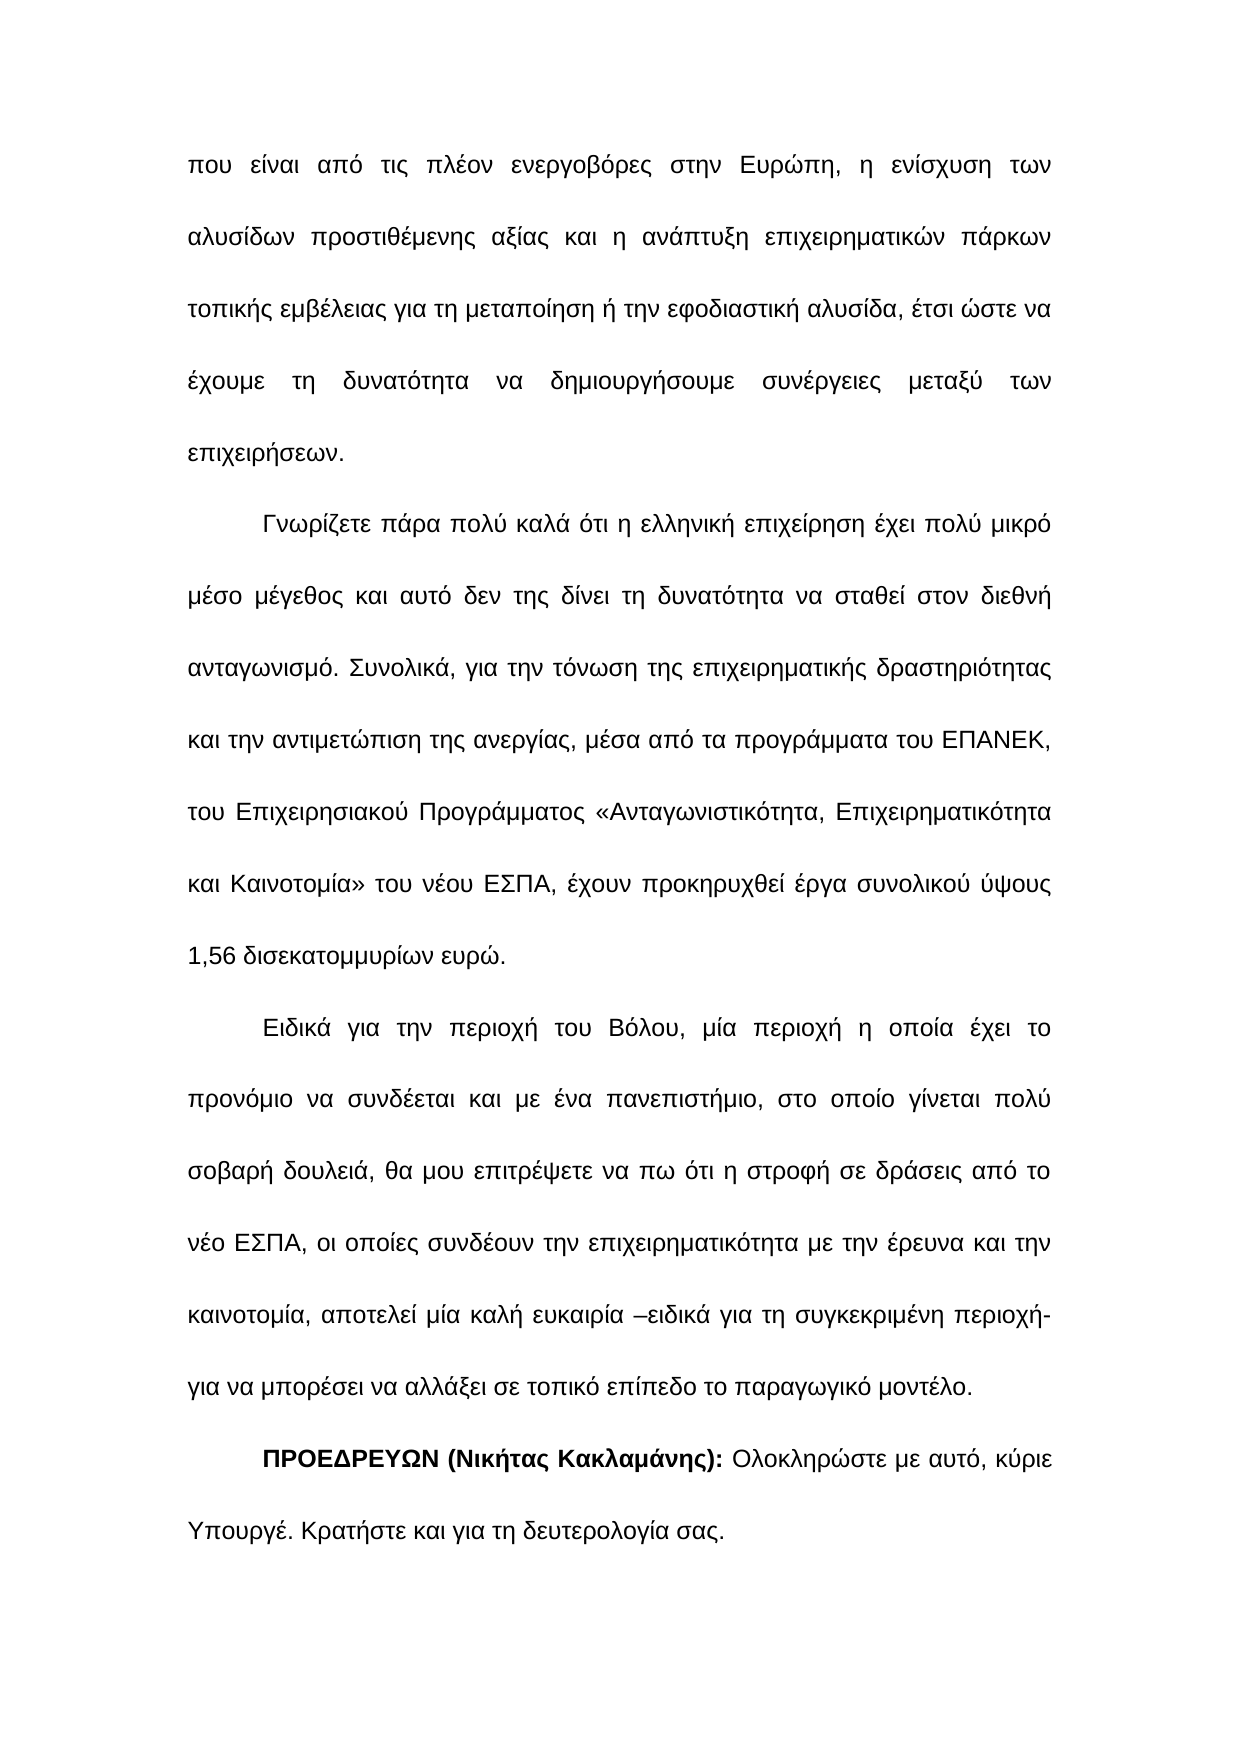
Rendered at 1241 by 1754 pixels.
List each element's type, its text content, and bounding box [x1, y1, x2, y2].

text Ειδικά για την περιοχή του Βόλου, μία περιοχή η οποία έχει το προνόμιο να συνδέεται και με ένα πανεπιστήμιο, στο οποίο γίνεται πολύ σοβαρή δουλειά, θα μου επιτρέψετε να πω ότι η στροφή σε δράσεις από το νέο ΕΣΠΑ, οι οποίες συνδέουν την επιχειρηματικότητα με την έρευνα και την καινοτομία, αποτελεί μία καλή ευκαιρία –ειδικά για τη συγκεκριμένη περιοχή- για να μπορέσει να αλλάξει σε τοπικό επίπεδο το παραγωγικό μοντέλο. [187, 1012, 1053, 1401]
text ΠΡΟΕΔΡΕΥΩΝ (Νικήτας Κακλαμάνης): Ολοκληρώστε με αυτό, κύριε Υπουργέ. Κρατήστε και για τη δευτερολογία σας. [187, 1444, 1053, 1544]
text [187, 150, 1053, 466]
text Γνωρίζετε πάρα πολύ καλά ότι η ελληνική επιχείρηση έχει πολύ μικρό μέσο μέγεθος και αυτό δεν της δίνει τη δυνατότητα να σταθεί στον διεθνή ανταγωνισμό. Συνολικά, για την τόνωση της επιχειρηματικής δραστηριότητας και την αντιμετώπιση της ανεργίας, μέσα από τα προγράμματα του ΕΠΑΝΕΚ, του Επιχειρησιακού Προγράμματος «Ανταγωνιστικότητα, Επιχειρηματικότητα και Καινοτομία» του νέου ΕΣΠΑ, έχουν προκηρυχθεί έργα συνολικού ύψους 1,56 δισεκατομμυρίων ευρώ. [187, 509, 1053, 969]
